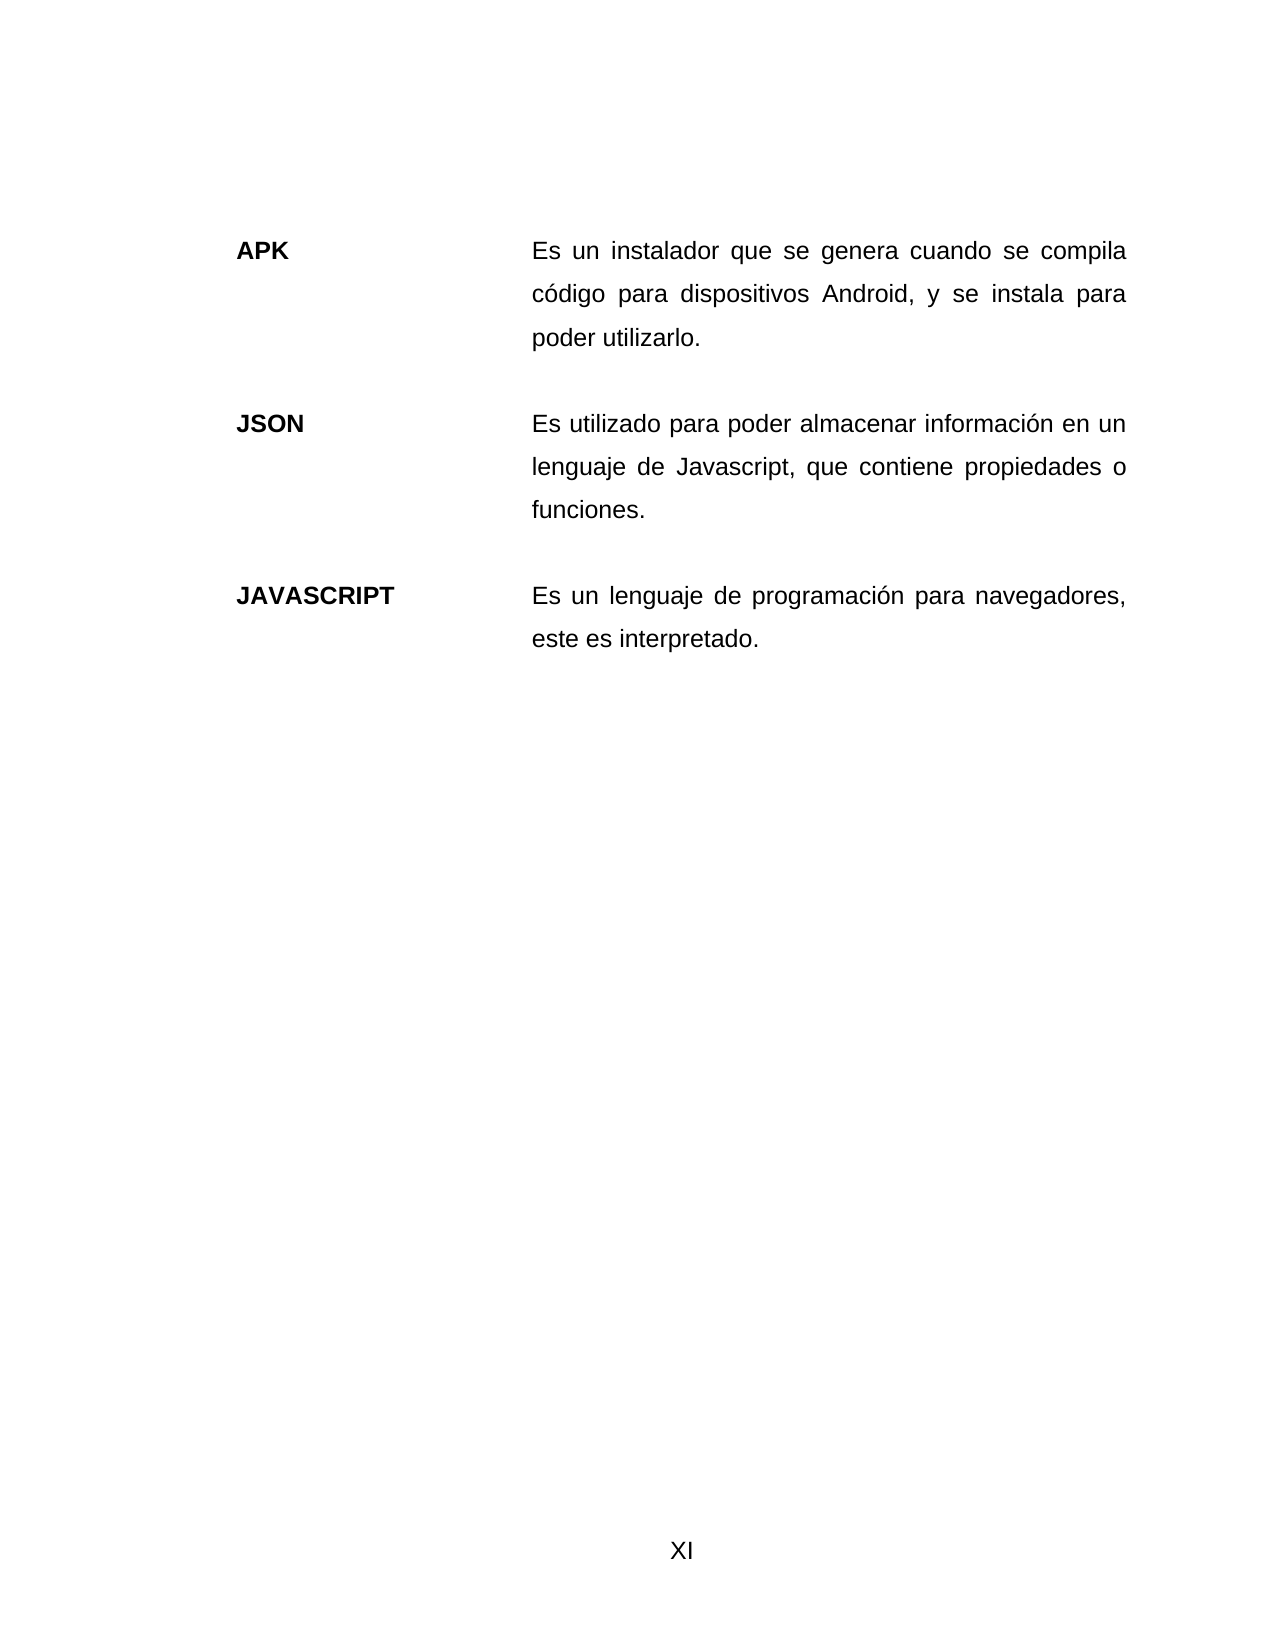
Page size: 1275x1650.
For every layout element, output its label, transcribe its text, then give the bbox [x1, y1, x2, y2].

text JAVASCRIPT Es un lenguaje de programación para navegadores, este es interpretado. [236, 581, 1127, 653]
text JSON Es utilizado para poder almacenar información en un lenguaje de Javascript, que contiene propiedades o funciones. [236, 409, 1127, 524]
text APK Es un instalador que se genera cuando se compila código para dispositivos Android, y se instala para poder utilizarlo. [236, 236, 1127, 351]
